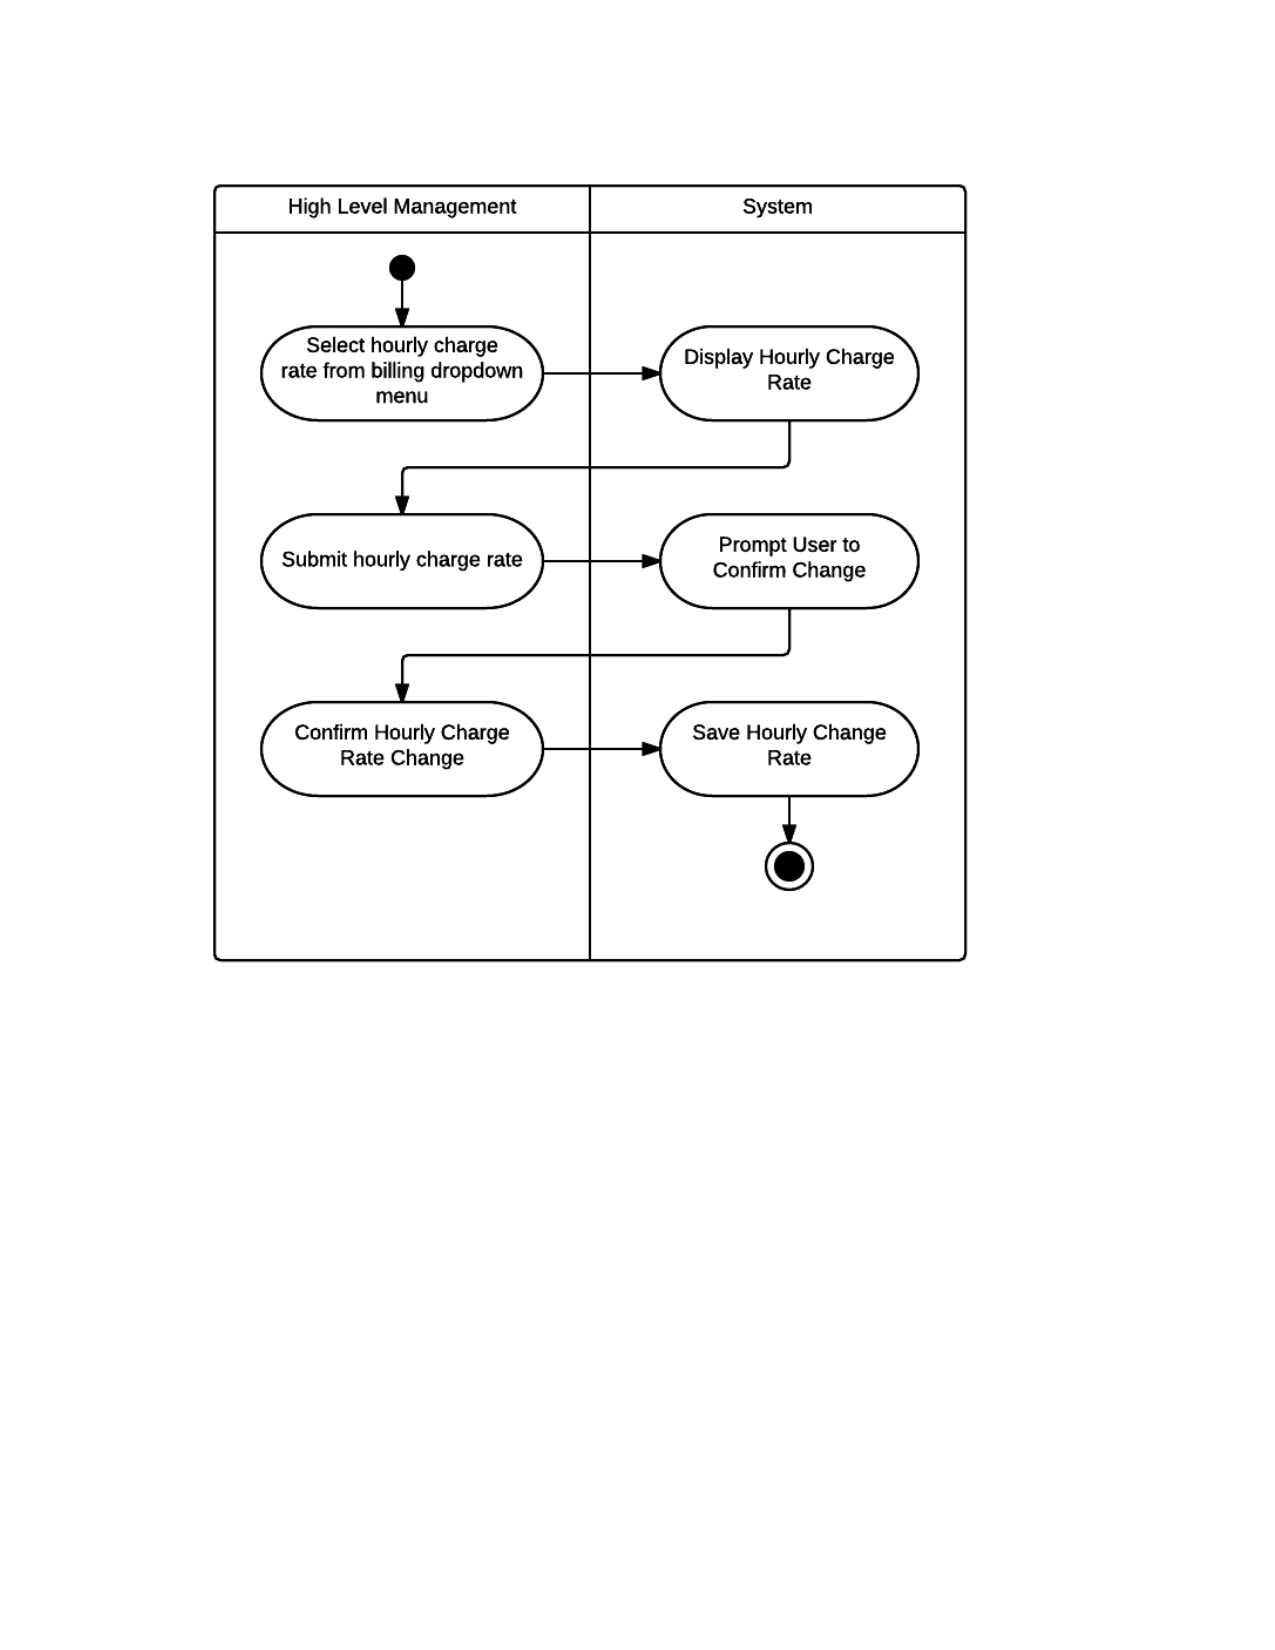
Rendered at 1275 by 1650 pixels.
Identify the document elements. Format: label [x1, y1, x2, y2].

picture [177, 147, 1003, 999]
